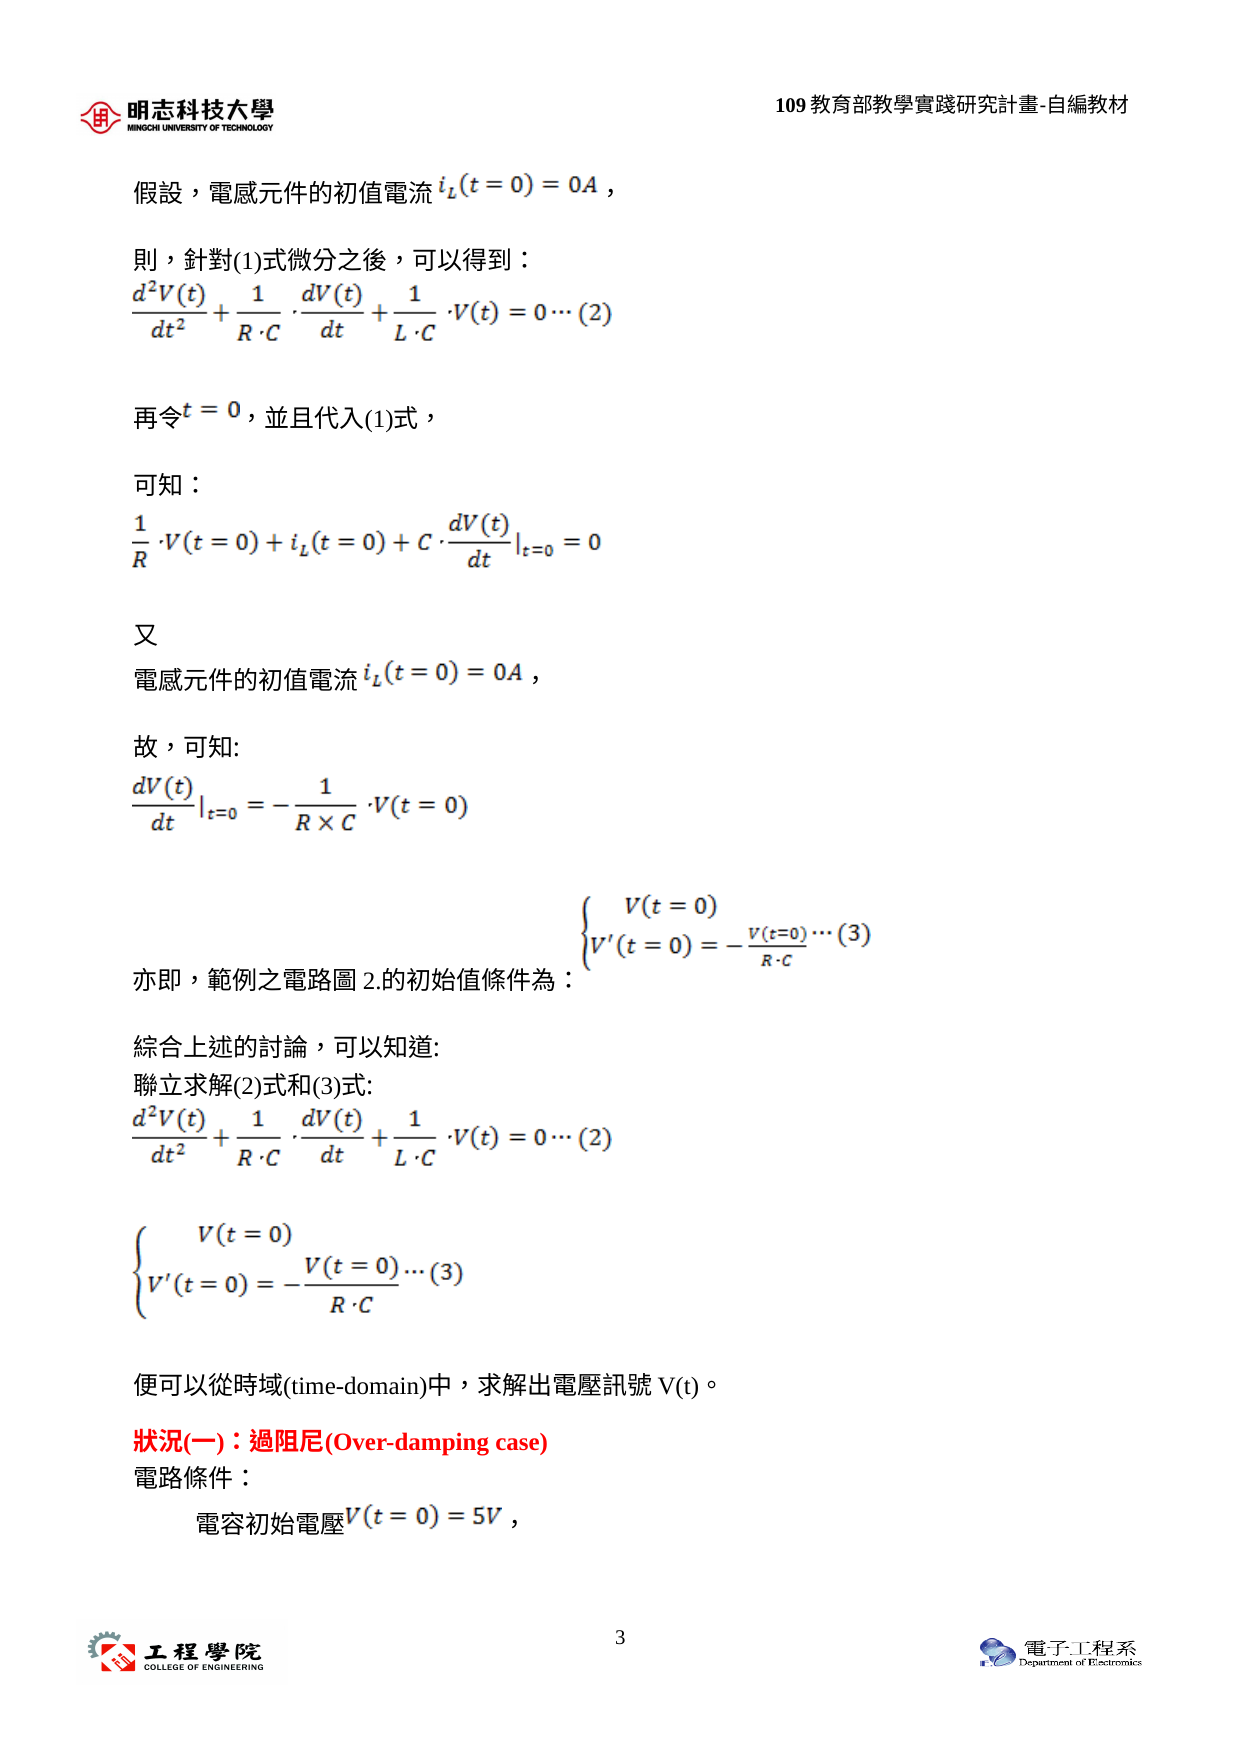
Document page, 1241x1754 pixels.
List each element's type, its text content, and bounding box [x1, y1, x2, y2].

text 假設，電感元件的初值電流 ， [133, 164, 1152, 239]
picture [132, 1101, 612, 1177]
text 電容初始電壓， [133, 1496, 1152, 1571]
text 便可以從時域(time-domain)中，求解出電壓訊號V(t)。 [133, 1364, 1152, 1402]
text 可知： [133, 464, 1152, 502]
picture [438, 164, 598, 202]
picture [132, 1214, 465, 1327]
picture [76, 1619, 288, 1685]
text 聯立求解(2)式和(3)式: [133, 1064, 1152, 1102]
text 又 [133, 614, 1152, 652]
picture [581, 876, 871, 990]
picture [345, 1495, 502, 1534]
text 狀況(一)：過阻尼(Over-damping case) [133, 1421, 1152, 1458]
picture [132, 501, 602, 577]
text 綜合上述的討論，可以知道: [133, 1027, 1152, 1064]
picture [980, 1638, 1142, 1667]
text 故，可知: [133, 727, 1152, 764]
text 再令，並且代入(1)式， [133, 389, 1152, 464]
text 亦即，範例之電路圖2.的初始值條件為： [133, 877, 1152, 1027]
text 電路條件： [133, 1458, 1152, 1496]
text 電感元件的初值電流 ， [133, 652, 1152, 727]
picture [132, 276, 612, 352]
picture [132, 764, 468, 840]
text 則，針對(1)式微分之後，可以得到： [133, 239, 1152, 277]
picture [182, 389, 240, 427]
picture [76, 93, 276, 136]
picture [363, 651, 523, 690]
